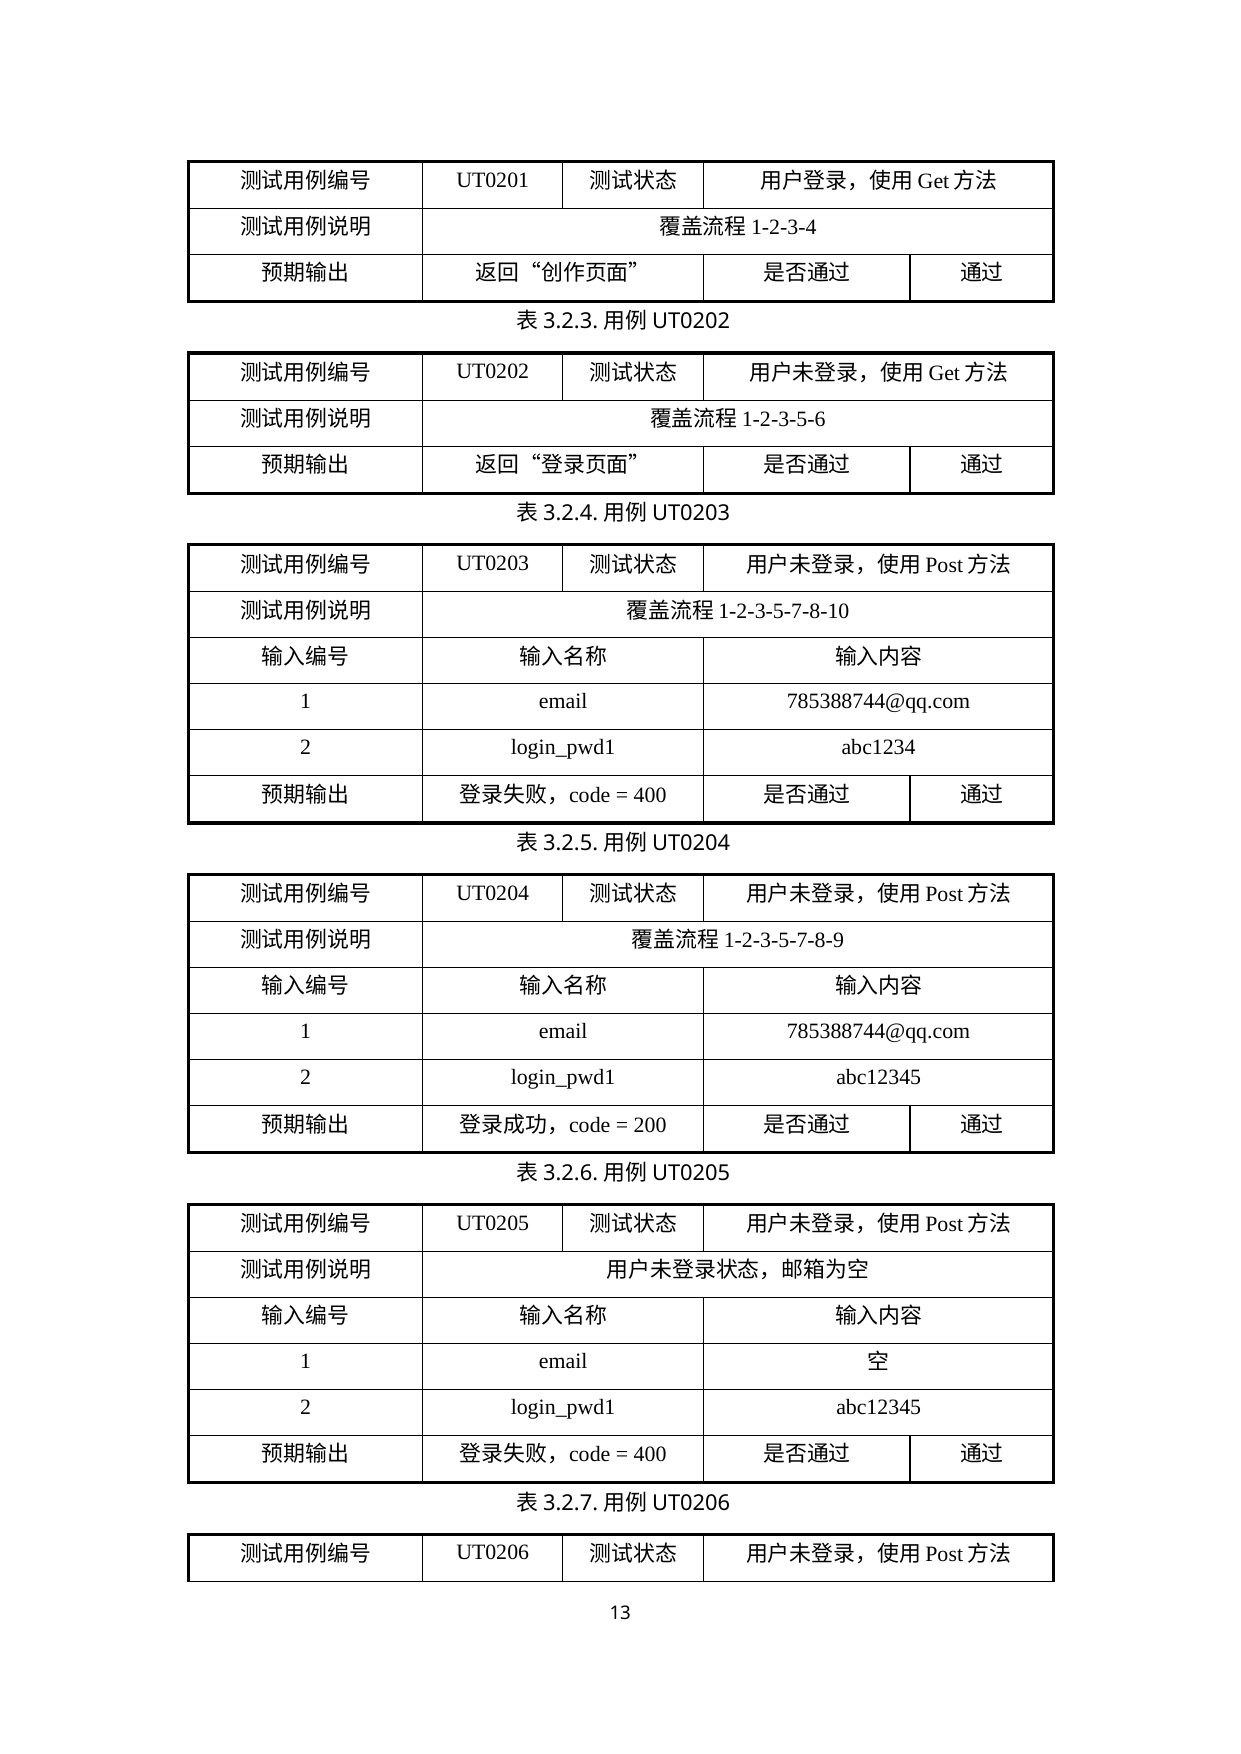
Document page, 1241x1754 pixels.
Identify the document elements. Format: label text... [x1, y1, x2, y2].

table_cell 预期输出 [190, 1106, 422, 1151]
table_cell 输入内容 [704, 968, 1052, 1013]
table_cell 2 [190, 1060, 422, 1105]
table_cell 是否通过 [704, 1436, 909, 1481]
table_cell 通过 [911, 447, 1052, 492]
table_cell 覆盖流程1-2-3-5-6 [423, 401, 1052, 446]
table_header UT0206 [423, 1536, 562, 1581]
table_header UT0203 [423, 546, 562, 591]
table_cell 登录失败，code = 400 [423, 1436, 703, 1481]
table_cell 是否通过 [704, 447, 909, 492]
table_header 测试状态 [563, 1536, 703, 1581]
table_cell login_pwd1 [423, 1060, 703, 1105]
table_cell 通过 [911, 255, 1052, 300]
table_cell 测试用例说明 [190, 922, 422, 967]
table_cell 是否通过 [704, 776, 909, 821]
table_cell 预期输出 [190, 1436, 422, 1481]
table_cell 输入名称 [423, 968, 703, 1013]
table_cell 通过 [911, 1106, 1052, 1151]
table_cell email [423, 1344, 703, 1389]
table_cell 登录成功，code = 200 [423, 1106, 703, 1151]
table_cell 预期输出 [190, 776, 422, 821]
table_header UT0204 [423, 876, 562, 921]
table_cell 输入编号 [190, 1298, 422, 1343]
table_cell 返回“登录页面” [423, 447, 703, 492]
table_header 用户未登录，使用Post方法 [704, 546, 1052, 591]
table_cell 输入编号 [190, 638, 422, 683]
table_header 测试用例编号 [190, 546, 422, 591]
table_cell 测试用例说明 [190, 209, 422, 254]
table_cell 1 [190, 684, 422, 729]
table_cell abc1234 [704, 730, 1052, 775]
table_header UT0205 [423, 1206, 562, 1251]
table_cell 1 [190, 1014, 422, 1059]
table_header 用户未登录，使用Post方法 [704, 1536, 1052, 1581]
table_header UT0201 [423, 163, 562, 208]
table_cell 输入名称 [423, 1298, 703, 1343]
table_cell 覆盖流程1-2-3-5-7-8-10 [423, 592, 1052, 637]
table_header 测试状态 [563, 546, 703, 591]
table_cell abc12345 [704, 1060, 1052, 1105]
table_cell 输入编号 [190, 968, 422, 1013]
table_cell abc12345 [704, 1390, 1052, 1435]
table_cell 登录失败，code = 400 [423, 776, 703, 821]
table_cell 空 [704, 1344, 1052, 1389]
text 表3.2.7. 用例UT0206 [194, 1484, 1053, 1517]
table_header 测试状态 [563, 1206, 703, 1251]
table_cell 用户未登录状态，邮箱为空 [423, 1252, 1052, 1297]
text 表3.2.4. 用例UT0203 [194, 495, 1053, 527]
table_header 测试状态 [563, 876, 703, 921]
text 表3.2.5. 用例UT0204 [194, 825, 1053, 857]
table_cell 通过 [911, 1436, 1052, 1481]
table_cell 测试用例说明 [190, 401, 422, 446]
table_cell 785388744@qq.com [704, 684, 1052, 729]
table_cell email [423, 684, 703, 729]
table_cell 是否通过 [704, 1106, 909, 1151]
table_header UT0202 [423, 355, 562, 399]
table_header 测试用例编号 [190, 1536, 422, 1581]
table_header 用户未登录，使用Post方法 [704, 876, 1052, 921]
table_cell 测试用例说明 [190, 1252, 422, 1297]
table_cell 覆盖流程1-2-3-5-7-8-9 [423, 922, 1052, 967]
text 表3.2.6. 用例UT0205 [194, 1154, 1053, 1187]
table_cell email [423, 1014, 703, 1059]
table_header 用户未登录，使用Get方法 [704, 355, 1052, 399]
table_cell 预期输出 [190, 255, 422, 300]
table_cell 2 [190, 730, 422, 775]
table_cell 1 [190, 1344, 422, 1389]
table_header 用户未登录，使用Post方法 [704, 1206, 1052, 1251]
table_cell login_pwd1 [423, 730, 703, 775]
table_header 测试状态 [563, 163, 703, 208]
table_cell 预期输出 [190, 447, 422, 492]
table_header 测试用例编号 [190, 355, 422, 399]
table_header 用户登录，使用Get方法 [704, 163, 1052, 208]
table_cell login_pwd1 [423, 1390, 703, 1435]
table_cell 测试用例说明 [190, 592, 422, 637]
table_cell 输入内容 [704, 1298, 1052, 1343]
table_header 测试用例编号 [190, 876, 422, 921]
table_cell 2 [190, 1390, 422, 1435]
table_cell 785388744@qq.com [704, 1014, 1052, 1059]
table_cell 输入名称 [423, 638, 703, 683]
table_cell 通过 [911, 776, 1052, 821]
table_header 测试状态 [563, 355, 703, 399]
table_header 测试用例编号 [190, 163, 422, 208]
table_cell 输入内容 [704, 638, 1052, 683]
table_cell 返回“创作页面” [423, 255, 703, 300]
table_header 测试用例编号 [190, 1206, 422, 1251]
table_cell 覆盖流程1-2-3-4 [423, 209, 1052, 254]
table_cell 是否通过 [704, 255, 909, 300]
text 表3.2.3. 用例UT0202 [194, 303, 1053, 336]
